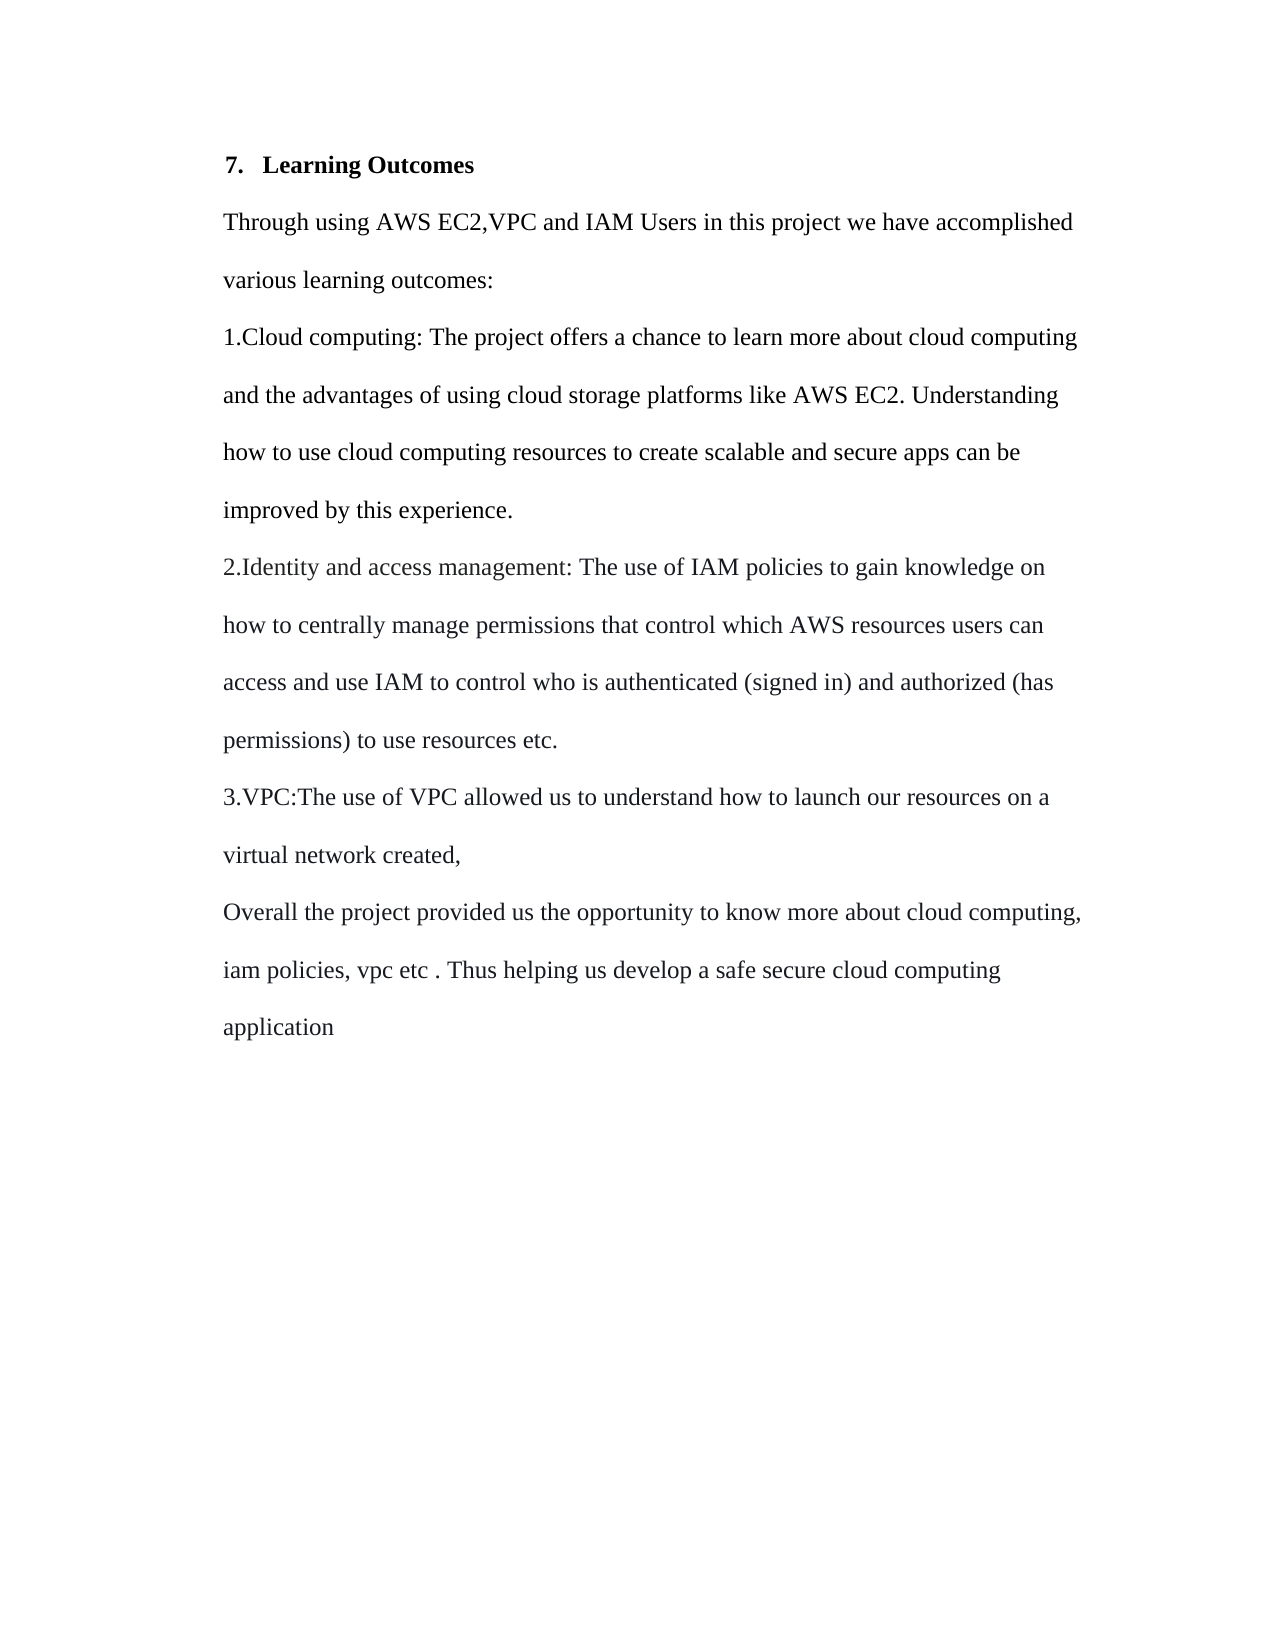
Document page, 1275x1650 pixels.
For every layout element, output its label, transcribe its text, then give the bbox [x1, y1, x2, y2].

text 2.Identity and access management: The use of IAM policies to gain knowledge on how to centrally manage permissions that control which AWS resources users can access and use IAM to control who is authenticated (signed in) and authorized (has permissions) to use resources etc. [223, 552, 1087, 754]
text 3.VPC:The use of VPC allowed us to understand how to launch our resources on a virtual network created, [223, 782, 1087, 869]
list Learning Outcomes [225, 150, 1087, 179]
text Overall the project provided us the opportunity to know more about cloud computing, iam policies, vpc etc . Thus helping us develop a safe secure cloud computing application [223, 897, 1087, 1041]
text 1.Cloud computing: The project offers a chance to learn more about cloud computing and the advantages of using cloud storage platforms like AWS EC2. Understanding how to use cloud computing resources to create scalable and secure apps can be improved by this experience. [223, 322, 1087, 524]
text Through using AWS EC2,VPC and IAM Users in this project we have accomplished various learning outcomes: [223, 207, 1087, 294]
